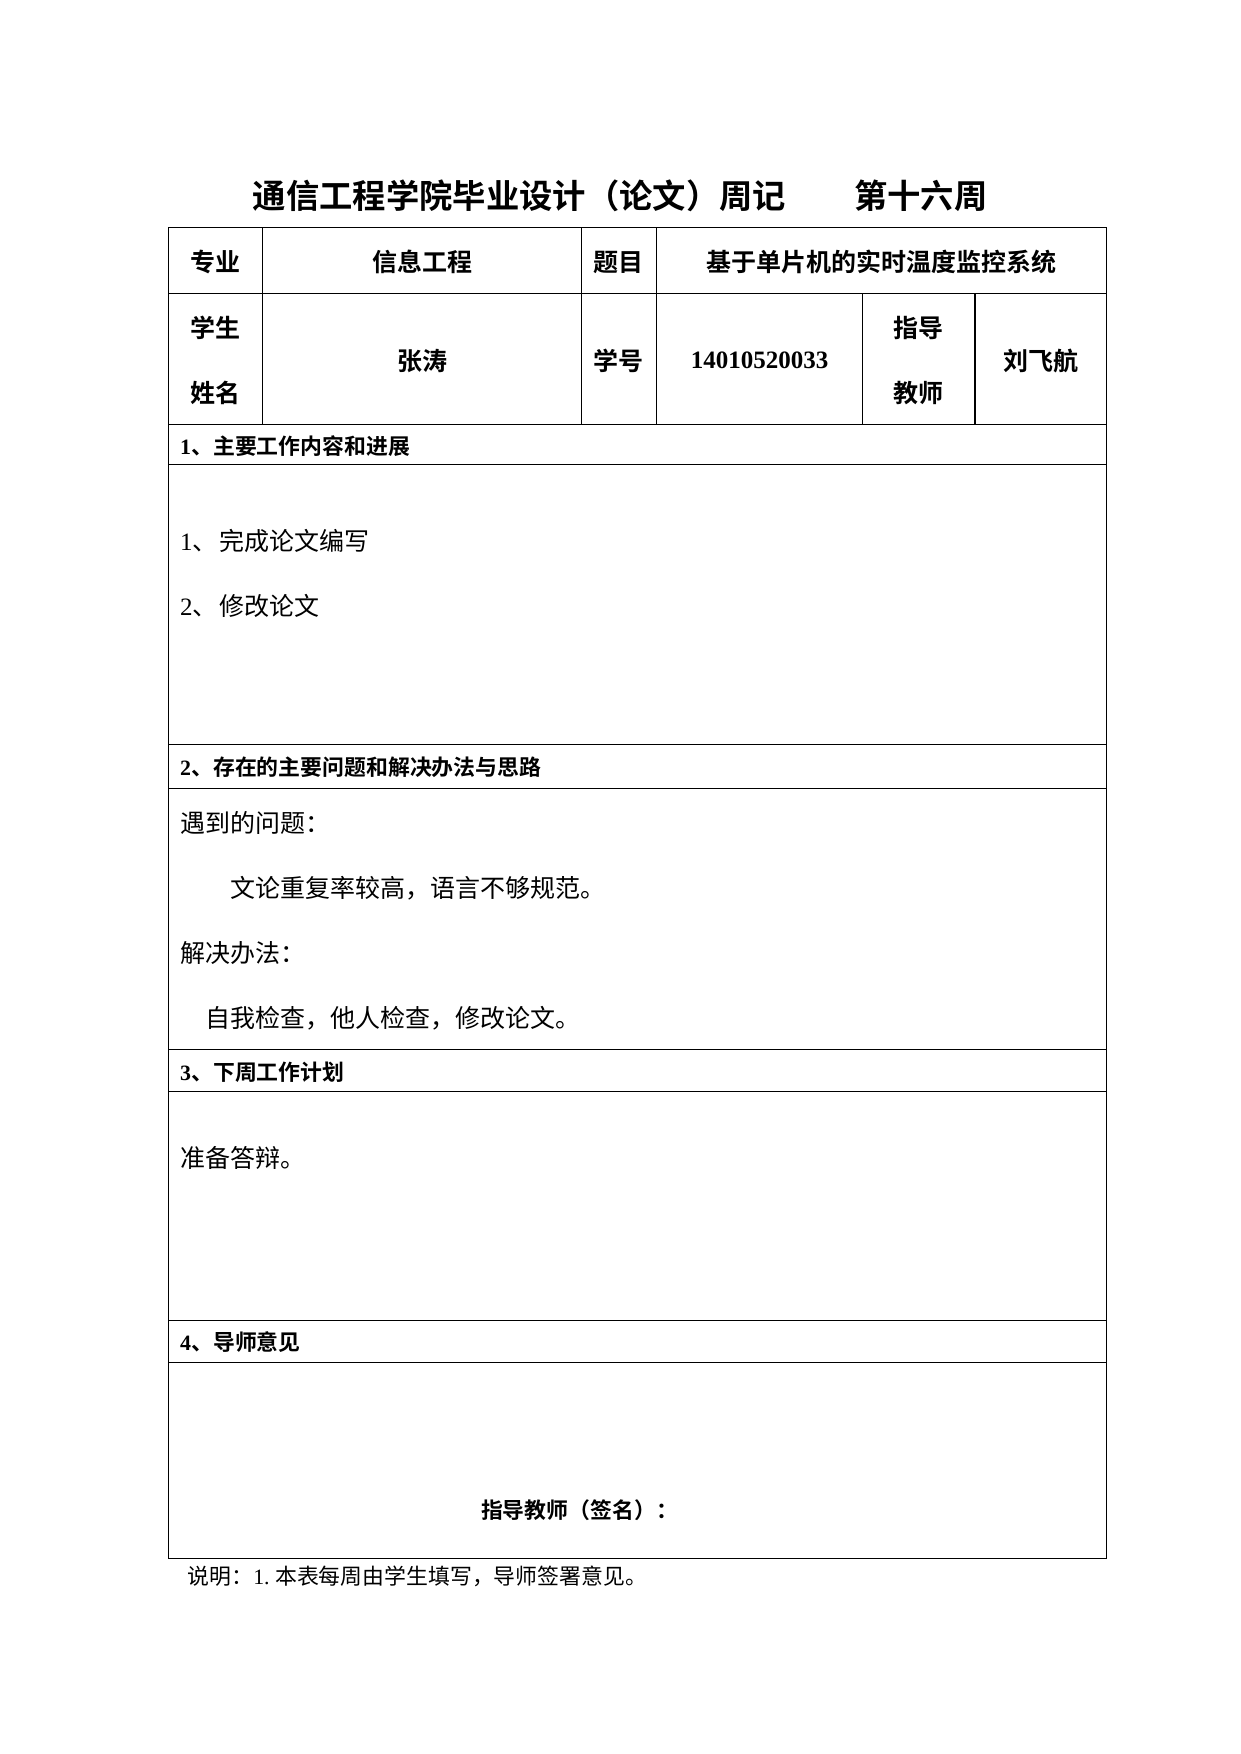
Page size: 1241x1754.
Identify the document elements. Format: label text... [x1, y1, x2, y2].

table_cell 张涛 [263, 294, 581, 424]
table_header 基于单片机的实时温度监控系统 [657, 228, 1106, 293]
table_header 题目 [582, 228, 656, 293]
table_cell 指导教师（签名）： [169, 1363, 1106, 1558]
table_header 信息工程 [263, 228, 581, 293]
table_cell 1、主要工作内容和进展 [169, 425, 1106, 464]
table_cell 准备答辩。 [169, 1092, 1106, 1319]
table_cell 遇到的问题： 文论重复率较高，语言不够规范。 解决办法： 自我检查，他人检查，修改论文。 [169, 789, 1106, 1049]
table_cell 3、下周工作计划 [169, 1050, 1106, 1091]
table_cell 刘飞航 [976, 294, 1106, 424]
table_cell 2、存在的主要问题和解决办法与思路 [169, 745, 1106, 788]
table_cell 完成论文编写 修改论文 [169, 465, 1106, 744]
table_cell 指导 教师 [863, 294, 974, 424]
table_cell 14010520033 [657, 294, 862, 424]
text 说明：1. 本表每周由学生填写，导师签署意见。 [187, 1559, 1053, 1591]
table_header 专业 [169, 228, 262, 293]
table_cell 学生姓名 [169, 294, 262, 424]
table_cell 4、导师意见 [169, 1321, 1106, 1362]
table_cell 学号 [582, 294, 656, 424]
text 通信工程学院毕业设计（论文）周记 第十六周 [187, 162, 1053, 227]
